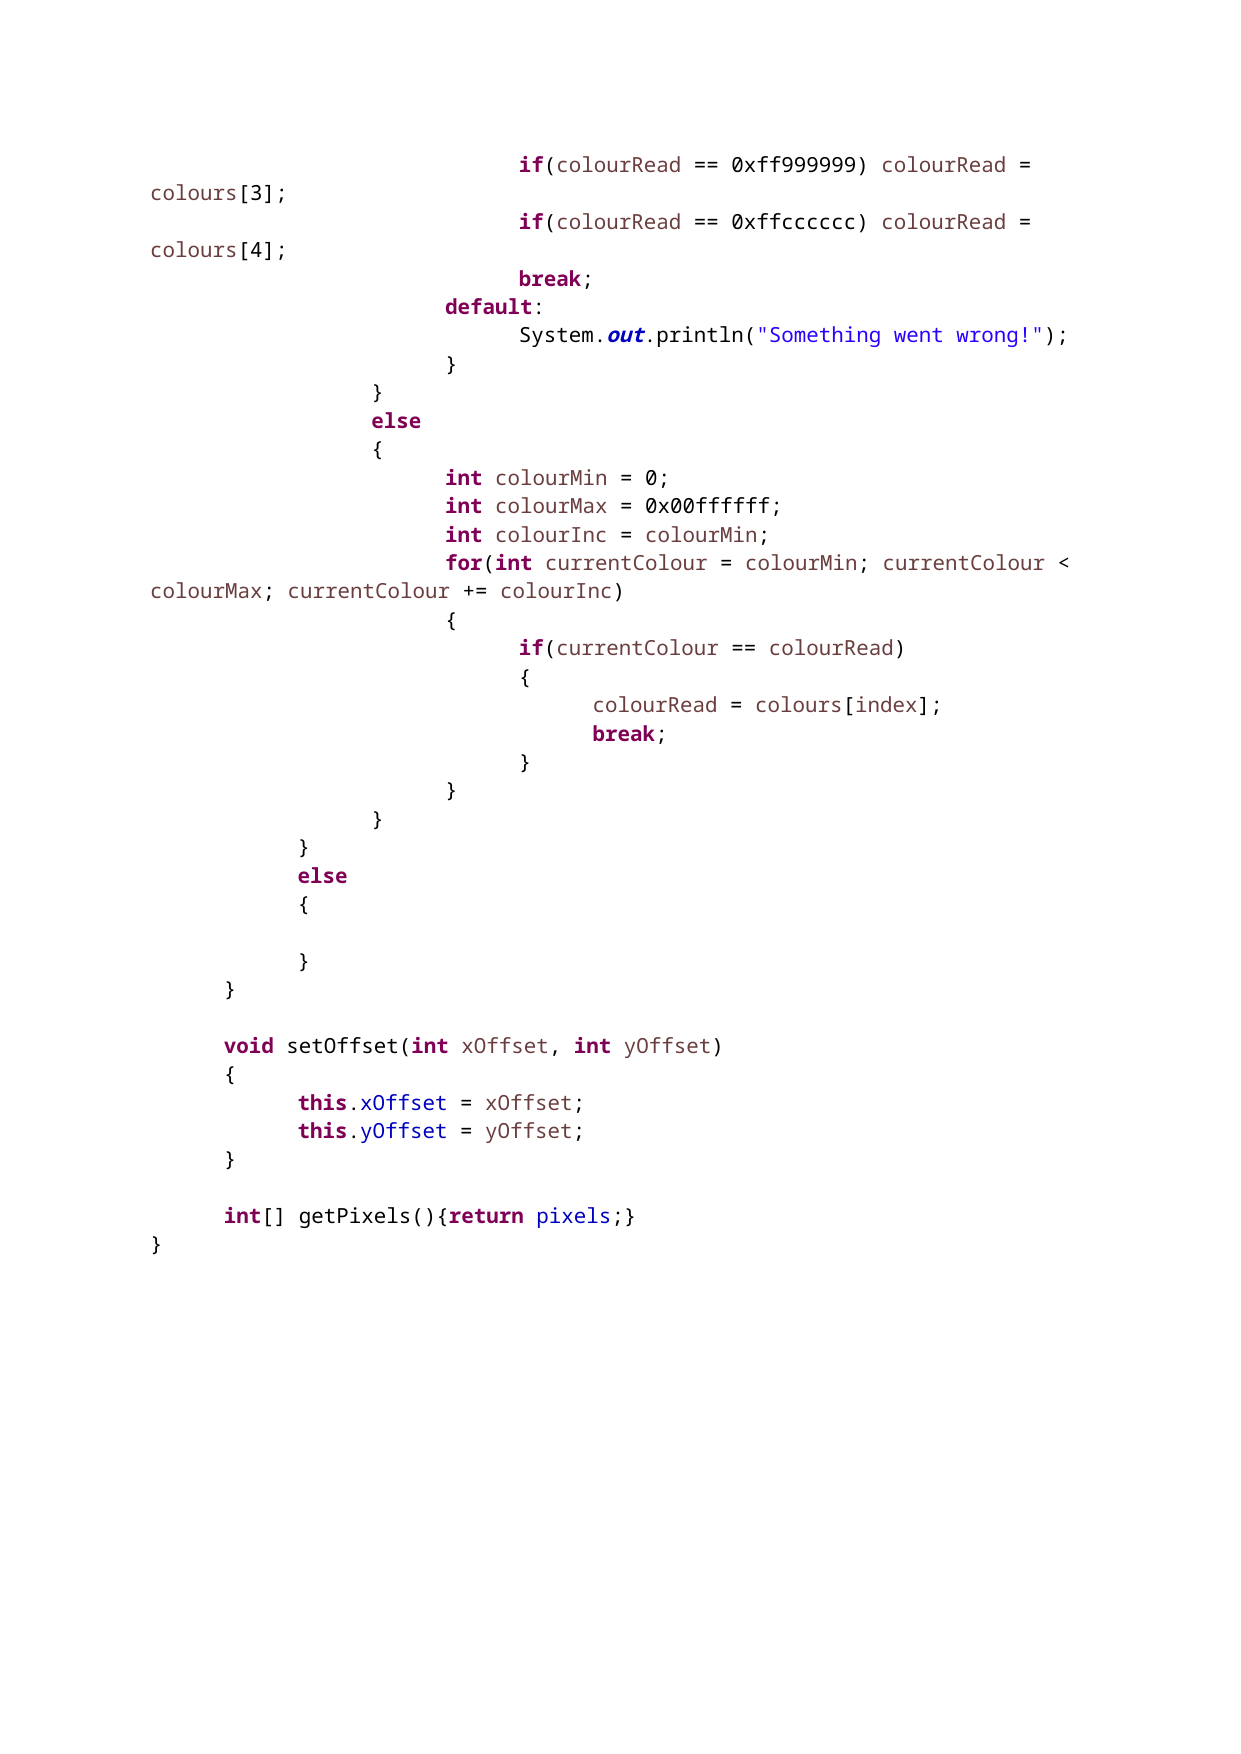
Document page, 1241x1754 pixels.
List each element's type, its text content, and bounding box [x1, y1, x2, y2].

text void setOffset(int xOffset, int yOffset) [150, 1031, 1090, 1059]
text int colourInc = colourMin; [150, 520, 1090, 548]
text int colourMax = 0x00ffffff; [150, 491, 1090, 520]
text int[] getPixels(){return pixels;} [150, 1201, 1090, 1229]
text this.yOffset = yOffset; [150, 1116, 1090, 1144]
text for(int currentColour = colourMin; currentColour < colourMax; currentColour += colourInc) [150, 548, 1090, 605]
text } [150, 776, 1090, 804]
text { [150, 889, 1090, 918]
text { [150, 1059, 1090, 1088]
text System.out.println("Something went wrong!"); [150, 321, 1090, 349]
text this.xOffset = xOffset; [150, 1088, 1090, 1116]
text { [150, 434, 1090, 463]
text } [150, 946, 1090, 974]
text { [150, 662, 1090, 690]
text } [150, 974, 1090, 1003]
text { [150, 605, 1090, 633]
text if(colourRead == 0xffcccccc) colourRead = colours[4]; [150, 207, 1090, 264]
text if(currentColour == colourRead) [150, 633, 1090, 662]
text else [150, 861, 1090, 889]
text } [150, 349, 1090, 377]
text } [150, 804, 1090, 832]
text break; [150, 719, 1090, 747]
text break; [150, 264, 1090, 292]
text int colourMin = 0; [150, 463, 1090, 491]
text else [150, 406, 1090, 434]
text } [150, 747, 1090, 776]
text } [150, 1229, 1090, 1258]
text } [150, 832, 1090, 861]
text default: [150, 292, 1090, 321]
text } [150, 377, 1090, 406]
text colourRead = colours[index]; [150, 690, 1090, 719]
text if(colourRead == 0xff999999) colourRead = colours[3]; [150, 150, 1090, 207]
text } [150, 1144, 1090, 1173]
